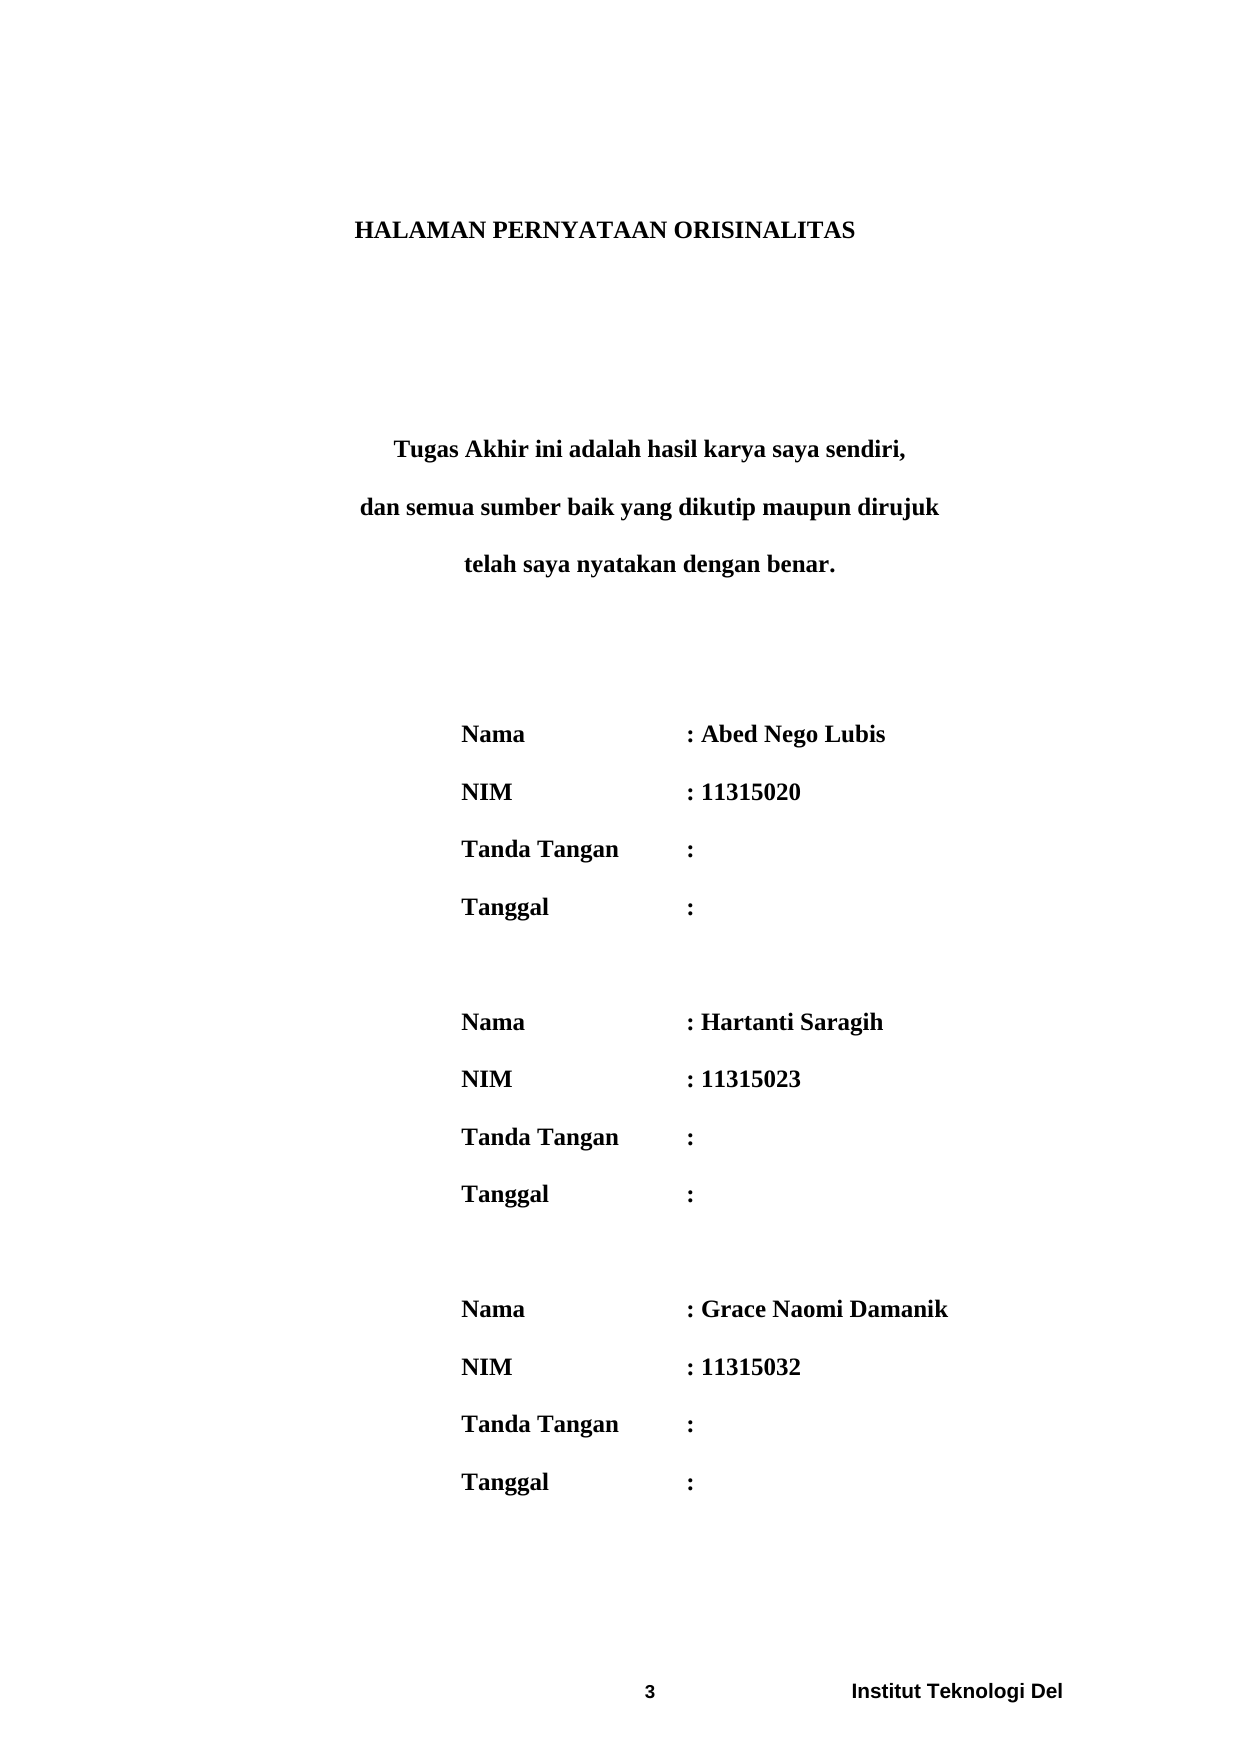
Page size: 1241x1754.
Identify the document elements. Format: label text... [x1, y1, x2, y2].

text NIM : 11315032 Tanda Tangan : [386, 1352, 1063, 1438]
text NIM : 11315023 [386, 1064, 1063, 1093]
text dan semua sumber baik yang dikutip maupun dirujuk [236, 492, 1063, 520]
text Tanda Tangan : [386, 1122, 1063, 1151]
text NIM : 11315020 [386, 777, 1063, 806]
text Nama : Hartanti Saragih [386, 1007, 1063, 1036]
text telah saya nyatakan dengan benar. [236, 549, 1063, 578]
text Nama : Grace Naomi Damanik [386, 1294, 1063, 1323]
text Tanggal : [386, 1179, 1063, 1208]
text Tanggal : [386, 1467, 1063, 1496]
text Tugas Akhir ini adalah hasil karya saya sendiri, [236, 434, 1063, 463]
subtitle HALAMAN PERNYATAAN ORISINALITAS [354, 215, 1063, 243]
text Nama : Abed Nego Lubis [386, 719, 1063, 748]
text Tanggal : [461, 892, 1063, 921]
text Tanda Tangan : [461, 834, 1063, 863]
